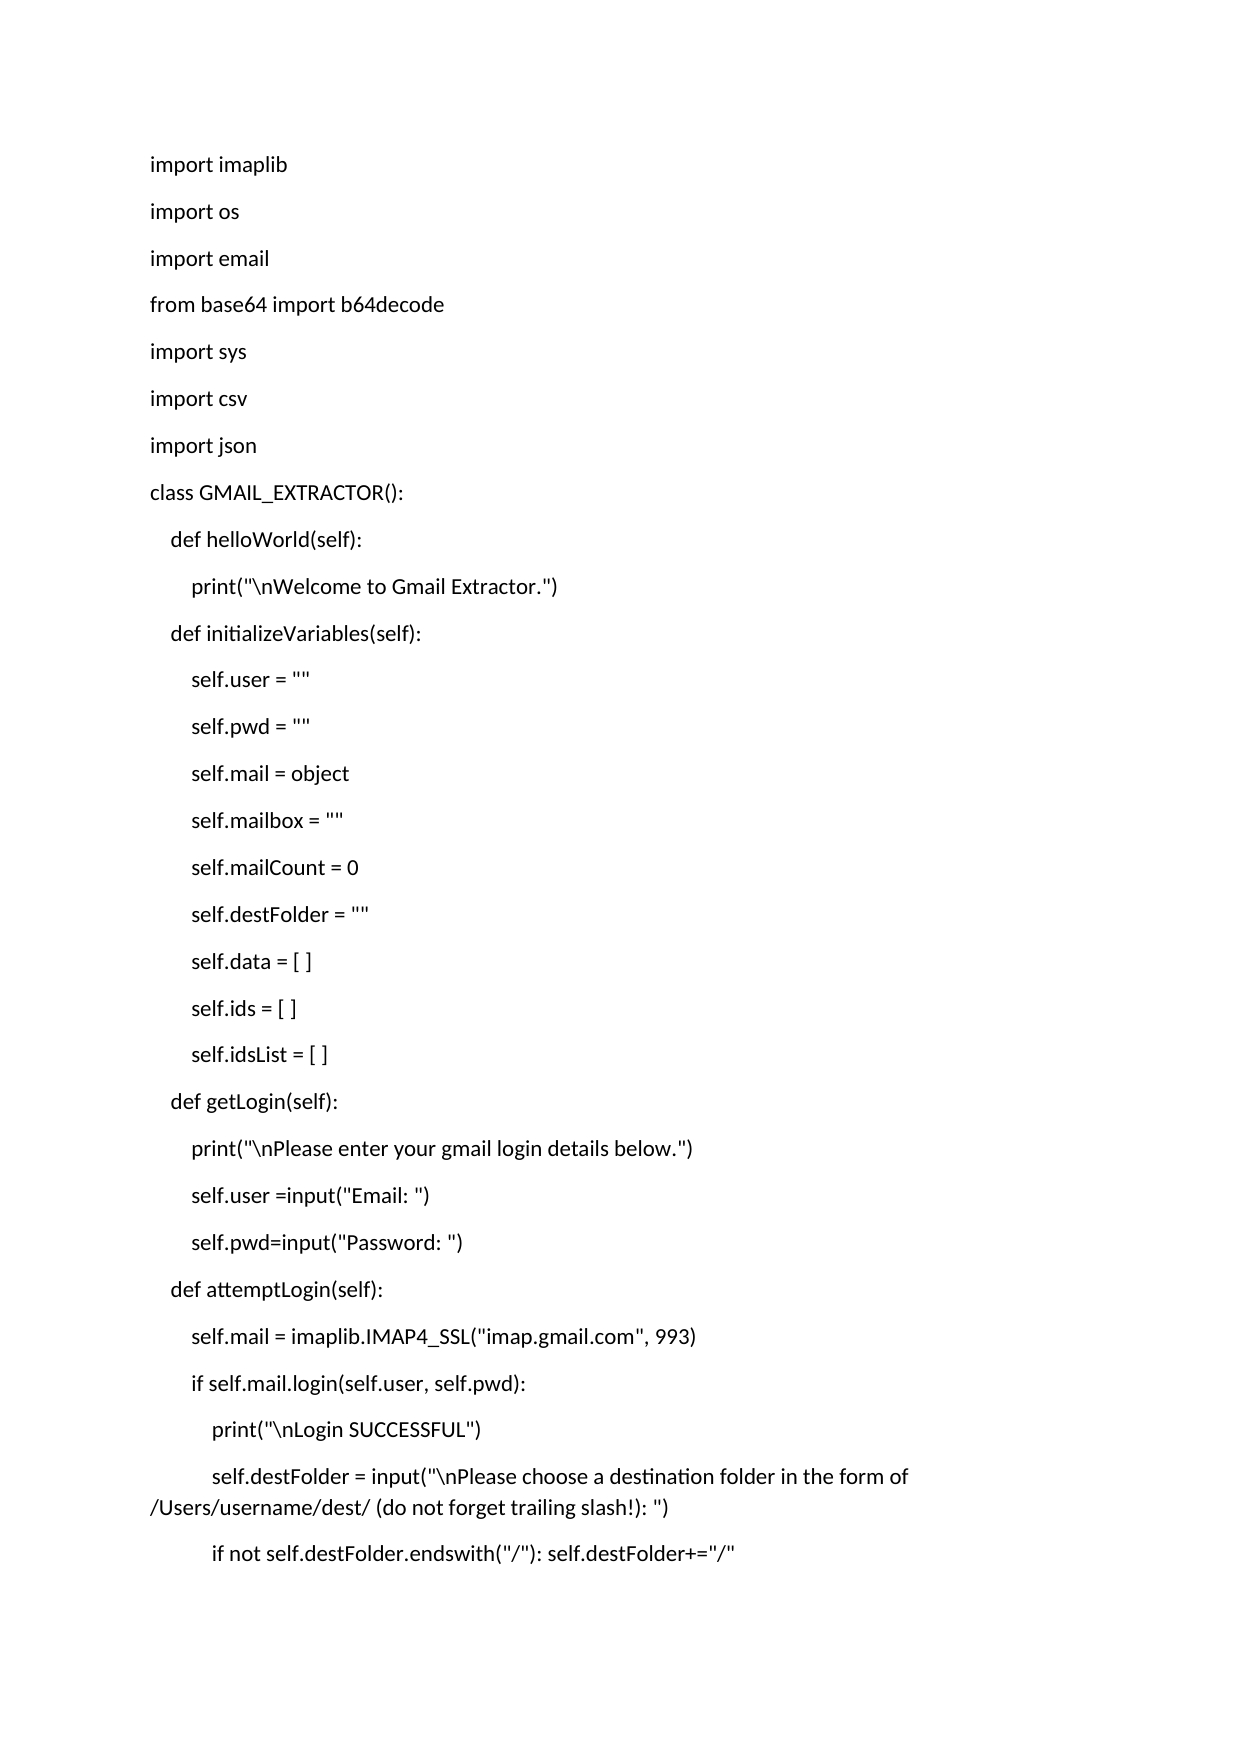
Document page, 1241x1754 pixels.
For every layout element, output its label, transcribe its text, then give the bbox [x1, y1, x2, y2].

text self.destFolder = input("\nPlease choose a destination folder in the form of /Users/username/dest/ (do not forget trailing slash!): ") [150, 1462, 1090, 1521]
text import imaplib [150, 150, 1090, 178]
text print("\nLogin SUCCESSFUL") [150, 1416, 1090, 1444]
text def helloWorld(self): [150, 525, 1090, 553]
text class GMAIL_EXTRACTOR(): [150, 478, 1090, 506]
text import os [150, 197, 1090, 225]
text self.pwd = "" [150, 712, 1090, 741]
text if self.mail.login(self.user, self.pwd): [150, 1369, 1090, 1397]
text self.mail = imaplib.IMAP4_SSL("imap.gmail.com", 993) [150, 1322, 1090, 1350]
text self.pwd=input("Password: ") [150, 1228, 1090, 1256]
text print("\nPlease enter your gmail login details below.") [150, 1134, 1090, 1162]
text self.data = [ ] [150, 947, 1090, 975]
text print("\nWelcome to Gmail Extractor.") [150, 572, 1090, 600]
text def getLogin(self): [150, 1087, 1090, 1116]
text import sys [150, 337, 1090, 366]
text self.ids = [ ] [150, 994, 1090, 1022]
text def attemptLogin(self): [150, 1275, 1090, 1303]
text self.user =input("Email: ") [150, 1181, 1090, 1209]
text self.destFolder = "" [150, 900, 1090, 928]
text import json [150, 431, 1090, 459]
text def initializeVariables(self): [150, 619, 1090, 647]
text import csv [150, 384, 1090, 412]
text self.idsList = [ ] [150, 1041, 1090, 1069]
text self.mailCount = 0 [150, 853, 1090, 881]
text self.user = "" [150, 666, 1090, 694]
text import email [150, 244, 1090, 272]
text self.mail = object [150, 759, 1090, 787]
text if not self.destFolder.endswith("/"): self.destFolder+="/" [150, 1539, 1090, 1568]
text from base64 import b64decode [150, 291, 1090, 319]
text self.mailbox = "" [150, 806, 1090, 834]
